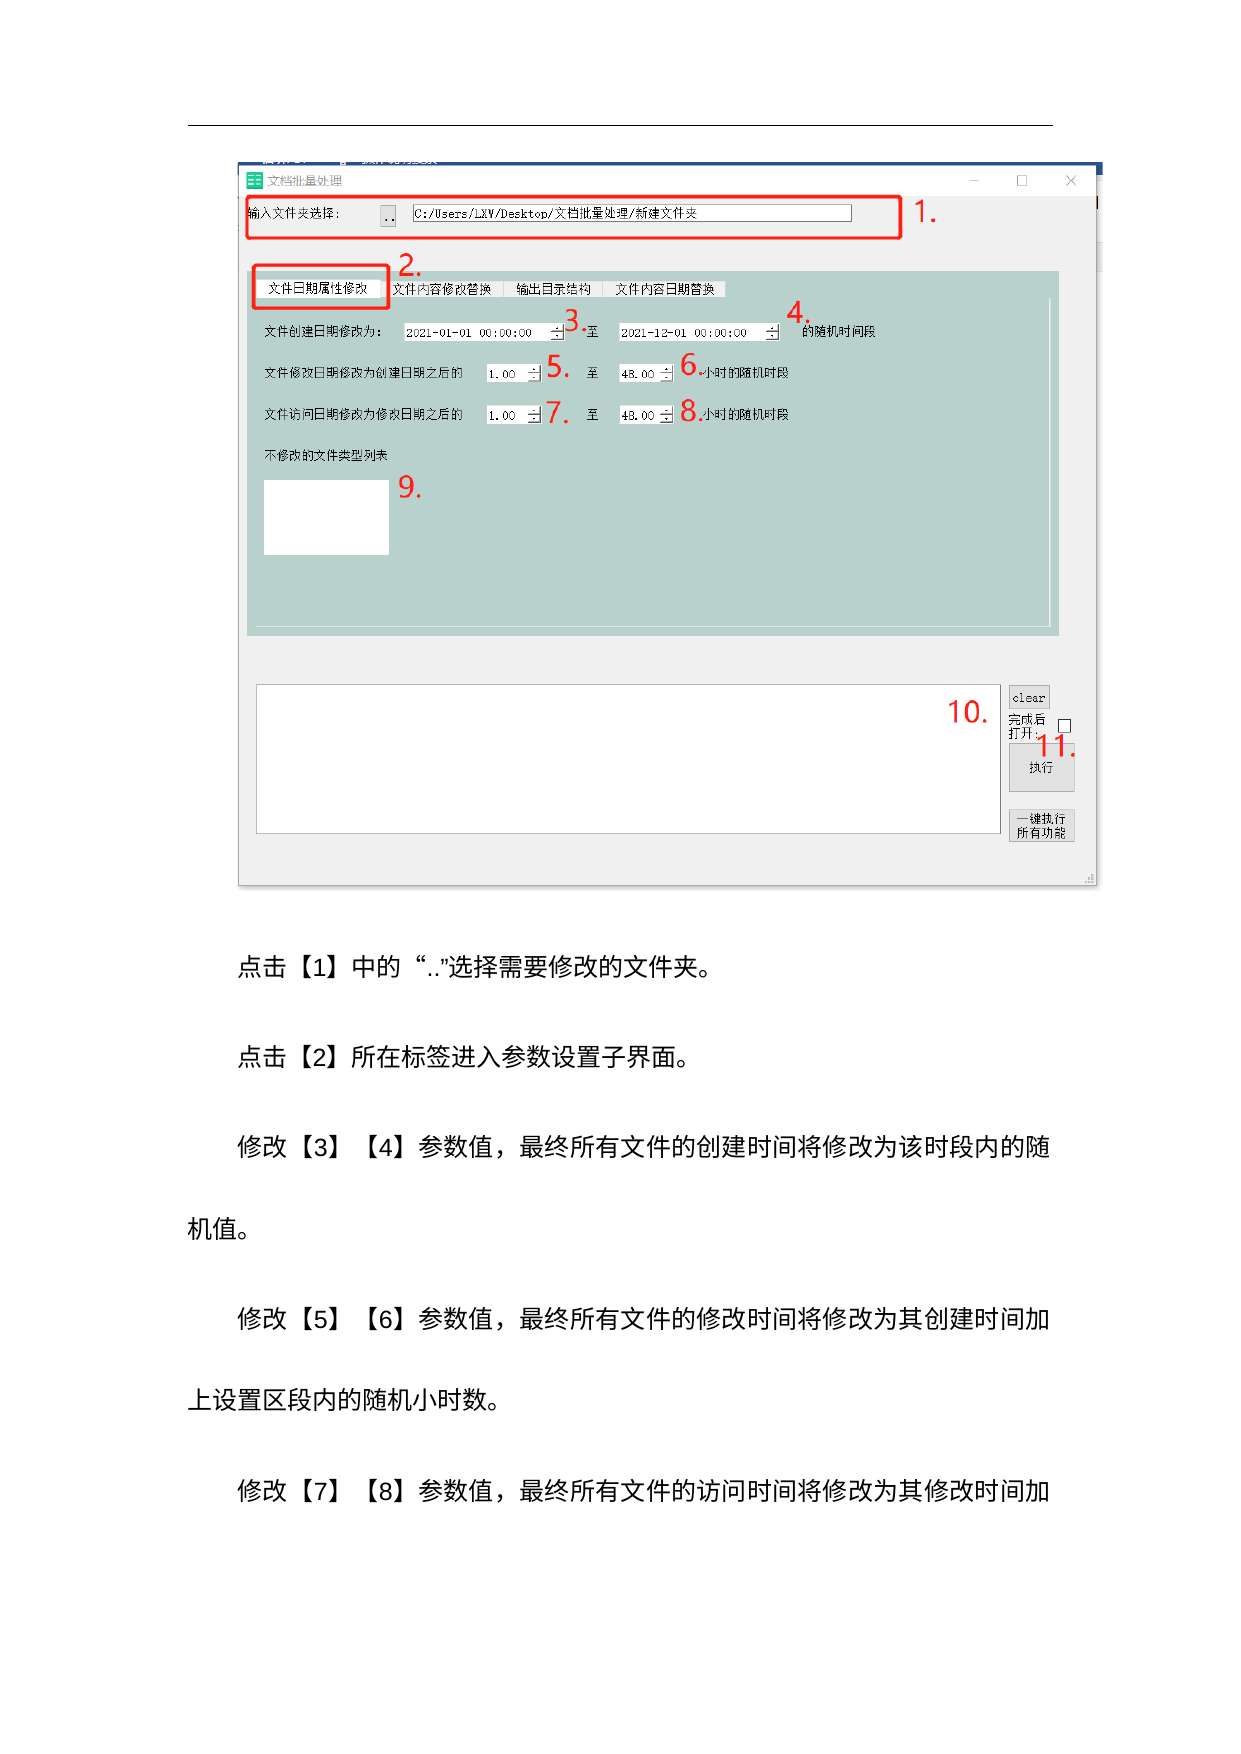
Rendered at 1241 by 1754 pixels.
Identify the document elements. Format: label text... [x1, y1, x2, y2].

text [187, 1457, 1053, 1522]
text 点击【2】所在标签进入参数设置子界面。 [187, 1023, 1053, 1088]
text 点击【1】中的“..”选择需要修改的文件夹。 [187, 933, 1053, 998]
text 修改【5】【6】参数值，最终所有文件的修改时间将修改为其创建时间加上设置区段内的随机小时数。 [187, 1285, 1053, 1431]
text 修改【3】【4】参数值，最终所有文件的创建时间将修改为该时段内的随机值。 [187, 1113, 1053, 1260]
picture [237, 162, 1103, 891]
